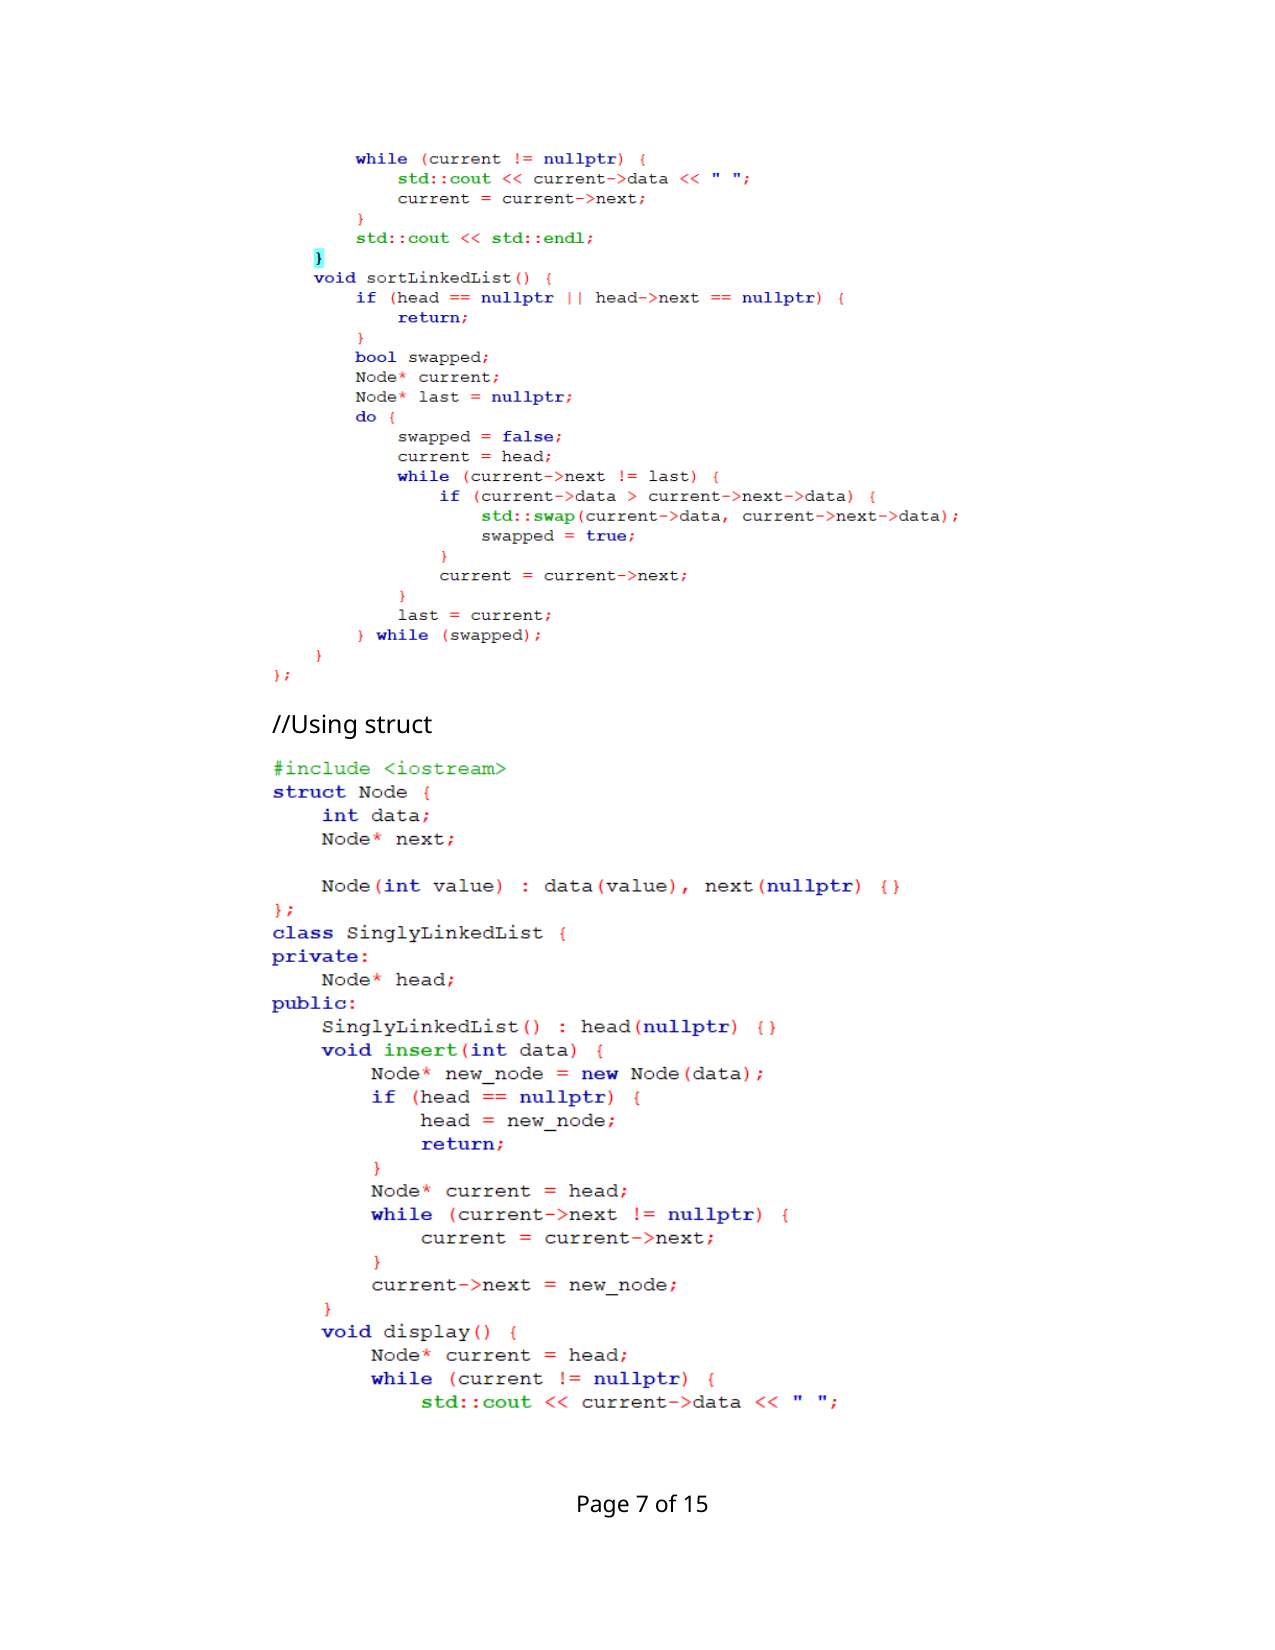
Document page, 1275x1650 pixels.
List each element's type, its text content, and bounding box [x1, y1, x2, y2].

picture [271, 150, 980, 691]
picture [271, 757, 1061, 1414]
text //Using struct [272, 706, 1125, 740]
